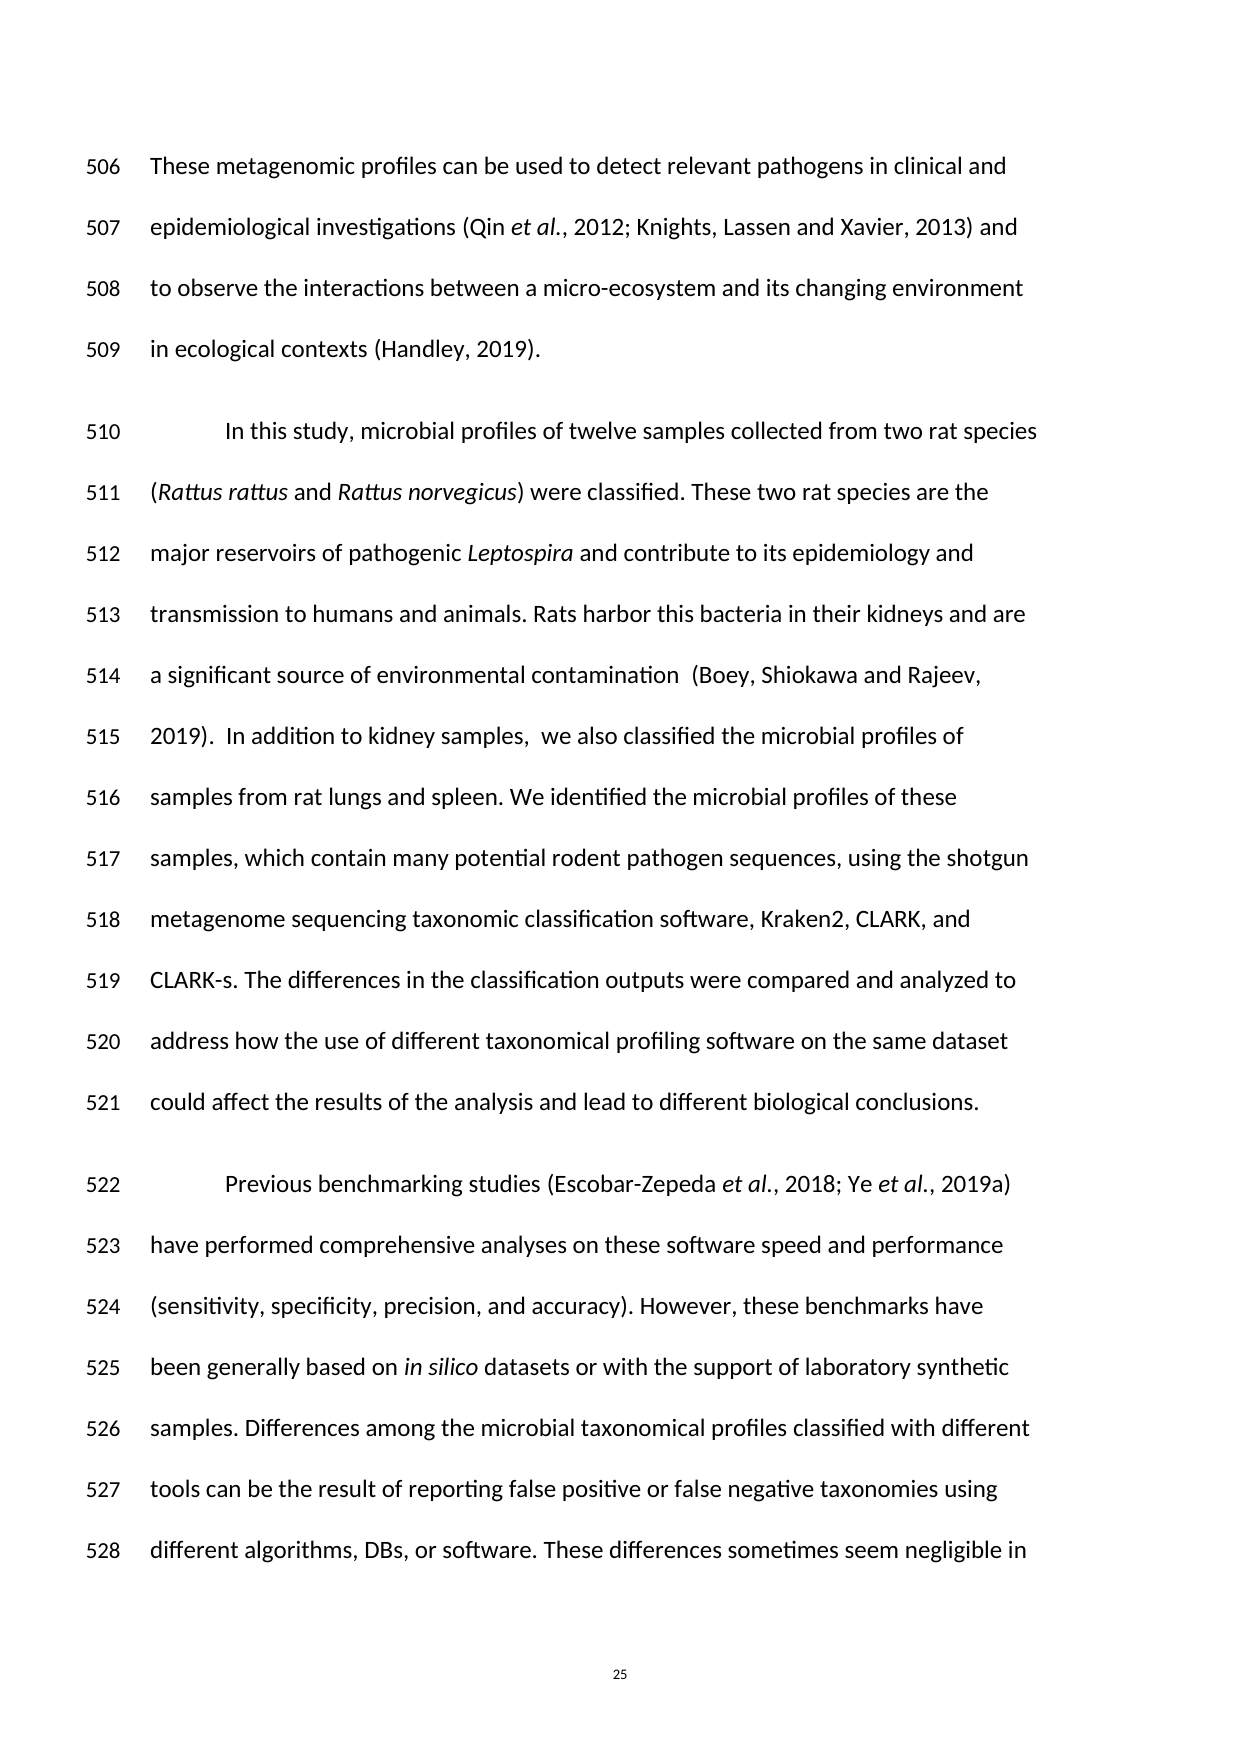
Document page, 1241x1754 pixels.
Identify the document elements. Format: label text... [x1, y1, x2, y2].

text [150, 1168, 1040, 1565]
text In this study, microbial profiles of twelve samples collected from two rat species (Rattus rattus and Rattus norvegicus) were classified. These two rat species are the major reservoirs of pathogenic Leptospira and contribute to its epidemiology and transmission to humans and animals. Rats harbor this bacteria in their kidneys and are a significant source of environmental contamination (Boey, Shiokawa and Rajeev, 2019). In addition to kidney samples, we also classified the microbial profiles of samples from rat lungs and spleen. We identified the microbial profiles of these samples, which contain many potential rodent pathogen sequences, using the shotgun metagenome sequencing taxonomic classification software, Kraken2, CLARK, and CLARK-s. The differences in the classification outputs were compared and analyzed to address how the use of different taxonomical profiling software on the same dataset could affect the results of the analysis and lead to different biological conclusions. [150, 415, 1040, 1117]
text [150, 150, 1040, 364]
